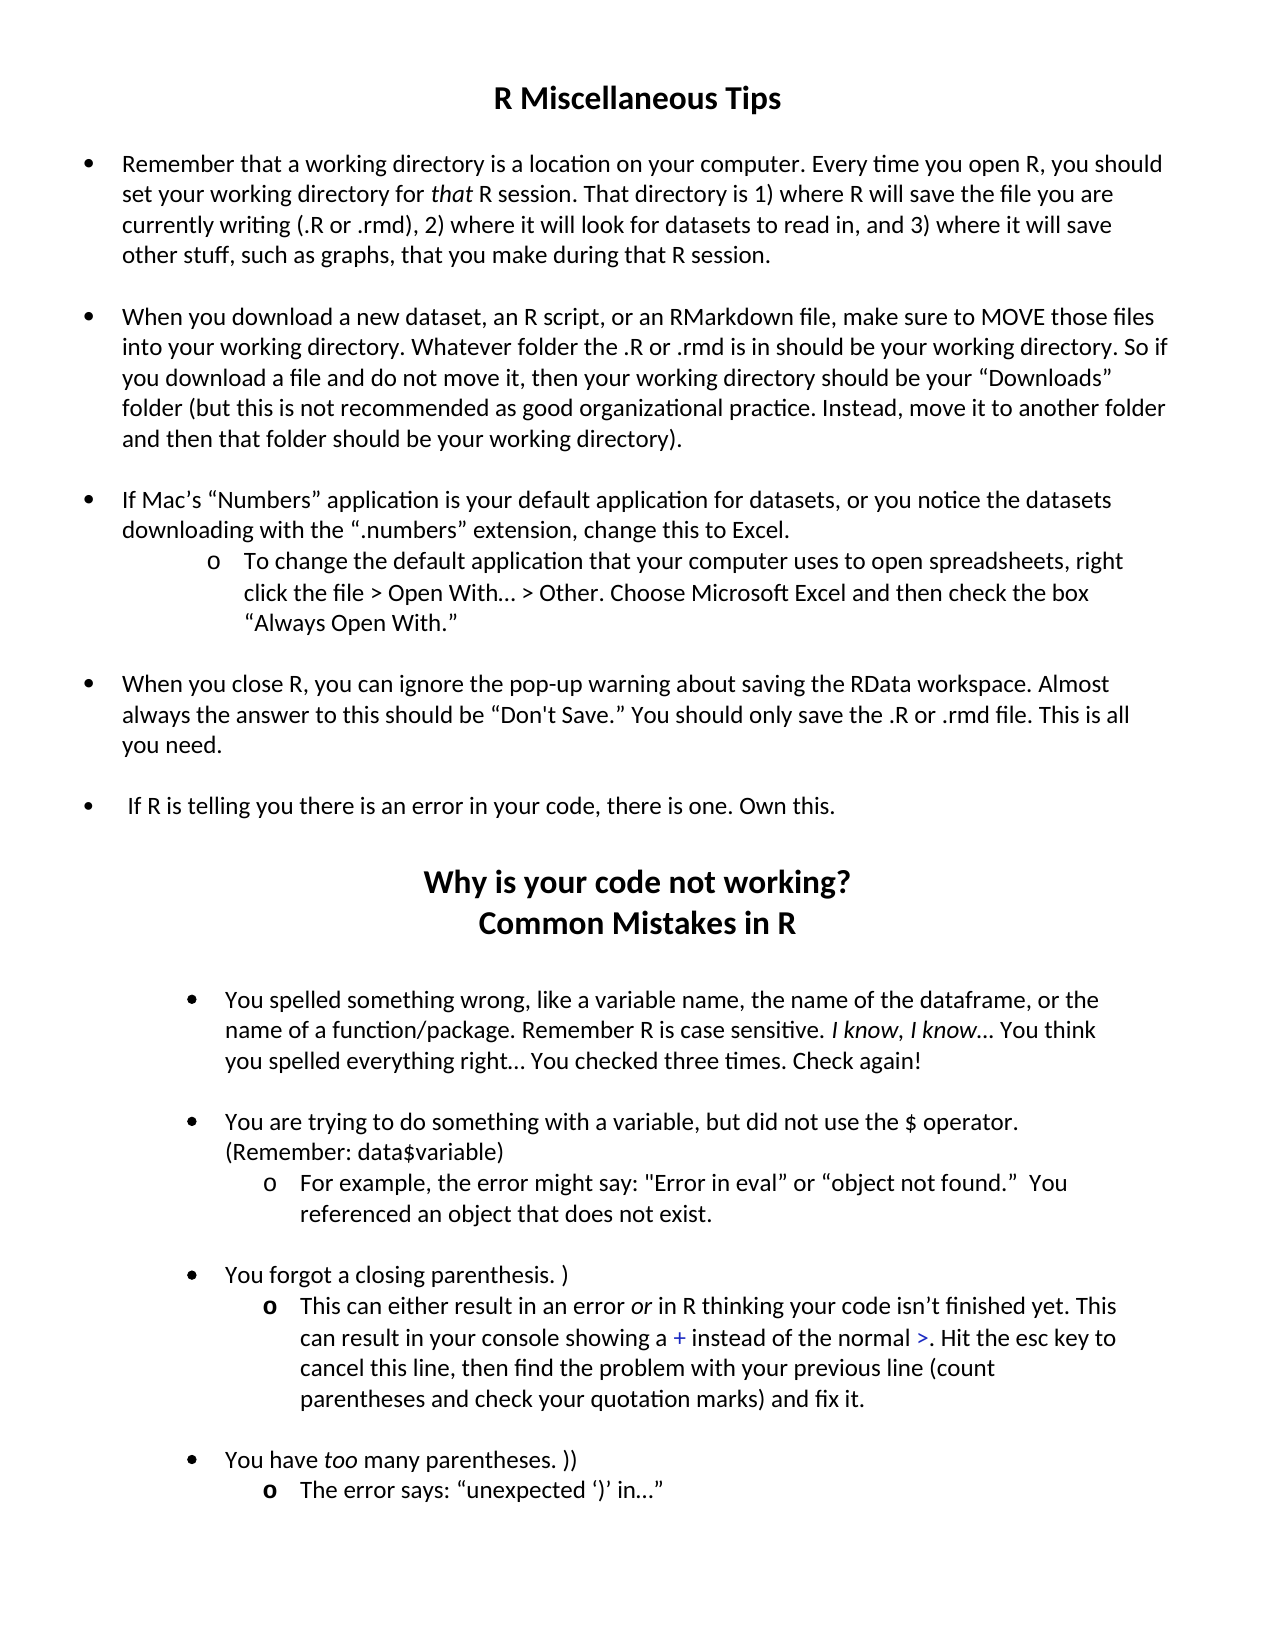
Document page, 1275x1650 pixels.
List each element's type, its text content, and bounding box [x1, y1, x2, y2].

list When you close R, you can ignore the pop-up warning about saving the RData workspace. Almost always the answer to this should be “Don't Save.” You should only save the .R or .rmd file. This is all you need. [84, 668, 1172, 760]
list You spelled something wrong, like a variable name, the name of the dataframe, or the name of a function/package. Remember R is case sensitive. I know, I know… You think you spelled everything right… You checked three times. Check again! [187, 984, 1125, 1075]
text Why is your code not working? [150, 862, 1125, 902]
text R Miscellaneous Tips [150, 77, 1125, 118]
list Remember that a working directory is a location on your computer. Every time you open R, you should set your working directory for that R session. That directory is 1) where R will save the file you are currently writing (.R or .rmd), 2) where it will look for datasets to read in, and 3) where it will save other stuff, such as graphs, that you make during that R session. [84, 148, 1172, 270]
list If Mac’s “Numbers” application is your default application for datasets, or you notice the datasets downloading with the “.numbers” extension, change this to Excel. [84, 484, 1172, 545]
list You are trying to do something with a variable, but did not use the $ operator. (Remember: data$variable) [187, 1106, 1125, 1167]
list You forgot a closing parenthesis. ) [187, 1260, 1125, 1290]
list The error says: “unexpected ‘)’ in…” [262, 1474, 1125, 1506]
list When you download a new dataset, an R script, or an RMarkdown file, make sure to MOVE those files into your working directory. Whatever folder the .R or .rmd is in should be your working directory. So if you download a file and do not move it, then your working directory should be your “Downloads” folder (but this is not recommended as good organizational practice. Instead, move it to another folder and then that folder should be your working directory). [84, 301, 1172, 453]
list For example, the error might say: "Error in eval” or “object not found.” You referenced an object that does not exist. [262, 1167, 1125, 1229]
list This can either result in an error or in R thinking your code isn’t finished yet. This can result in your console showing a + instead of the normal >. Hit the esc key to cancel this line, then find the problem with your previous line (count parentheses and check your quotation marks) and fix it. [262, 1290, 1125, 1413]
list If R is telling you there is an error in your code, there is one. Own this. [84, 790, 1172, 821]
list You have too many parentheses. )) [187, 1444, 1125, 1474]
text Common Mistakes in R [150, 902, 1125, 943]
list To change the default application that your computer uses to open spreadsheets, right click the file > Open With… > Other. Choose Microsoft Excel and then check the box “Always Open With.” [206, 545, 1172, 638]
